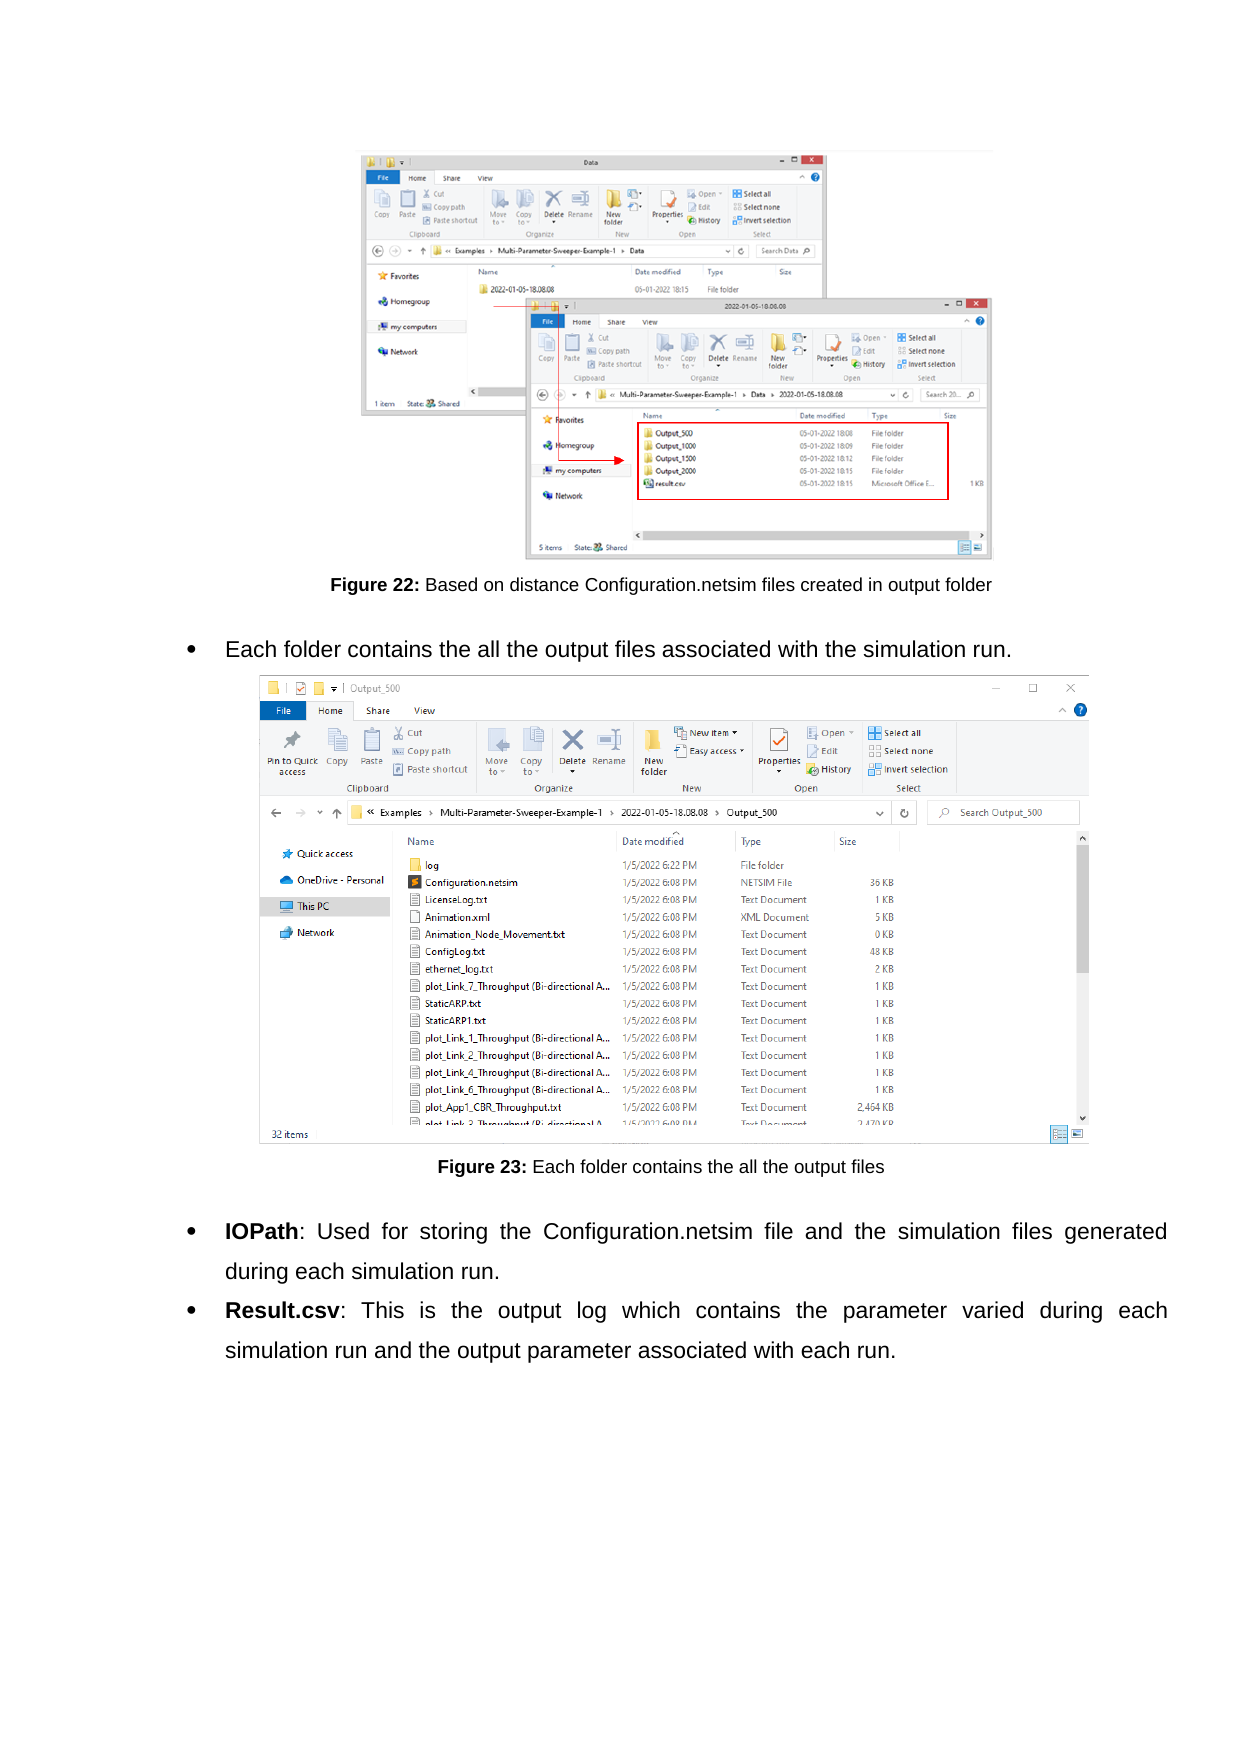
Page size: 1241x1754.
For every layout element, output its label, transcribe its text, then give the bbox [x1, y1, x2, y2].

picture [355, 150, 994, 561]
text Figure 23: Based on distance Configuration.netsim files created in output folder [150, 574, 1172, 595]
list Each folder contains the all the output files associated with the simulation run. [187, 636, 1169, 662]
picture [259, 675, 1089, 1144]
list Result.csv: This is the output log which contains the parameter varied during each simulation run and the output parameter associated with each run. [187, 1297, 1169, 1363]
text Figure 24: Each folder contains the all the output files [150, 1156, 1172, 1178]
list IOPath: Used for storing the Configuration.netsim file and the simulation files generated during each simulation run. [187, 1218, 1169, 1284]
